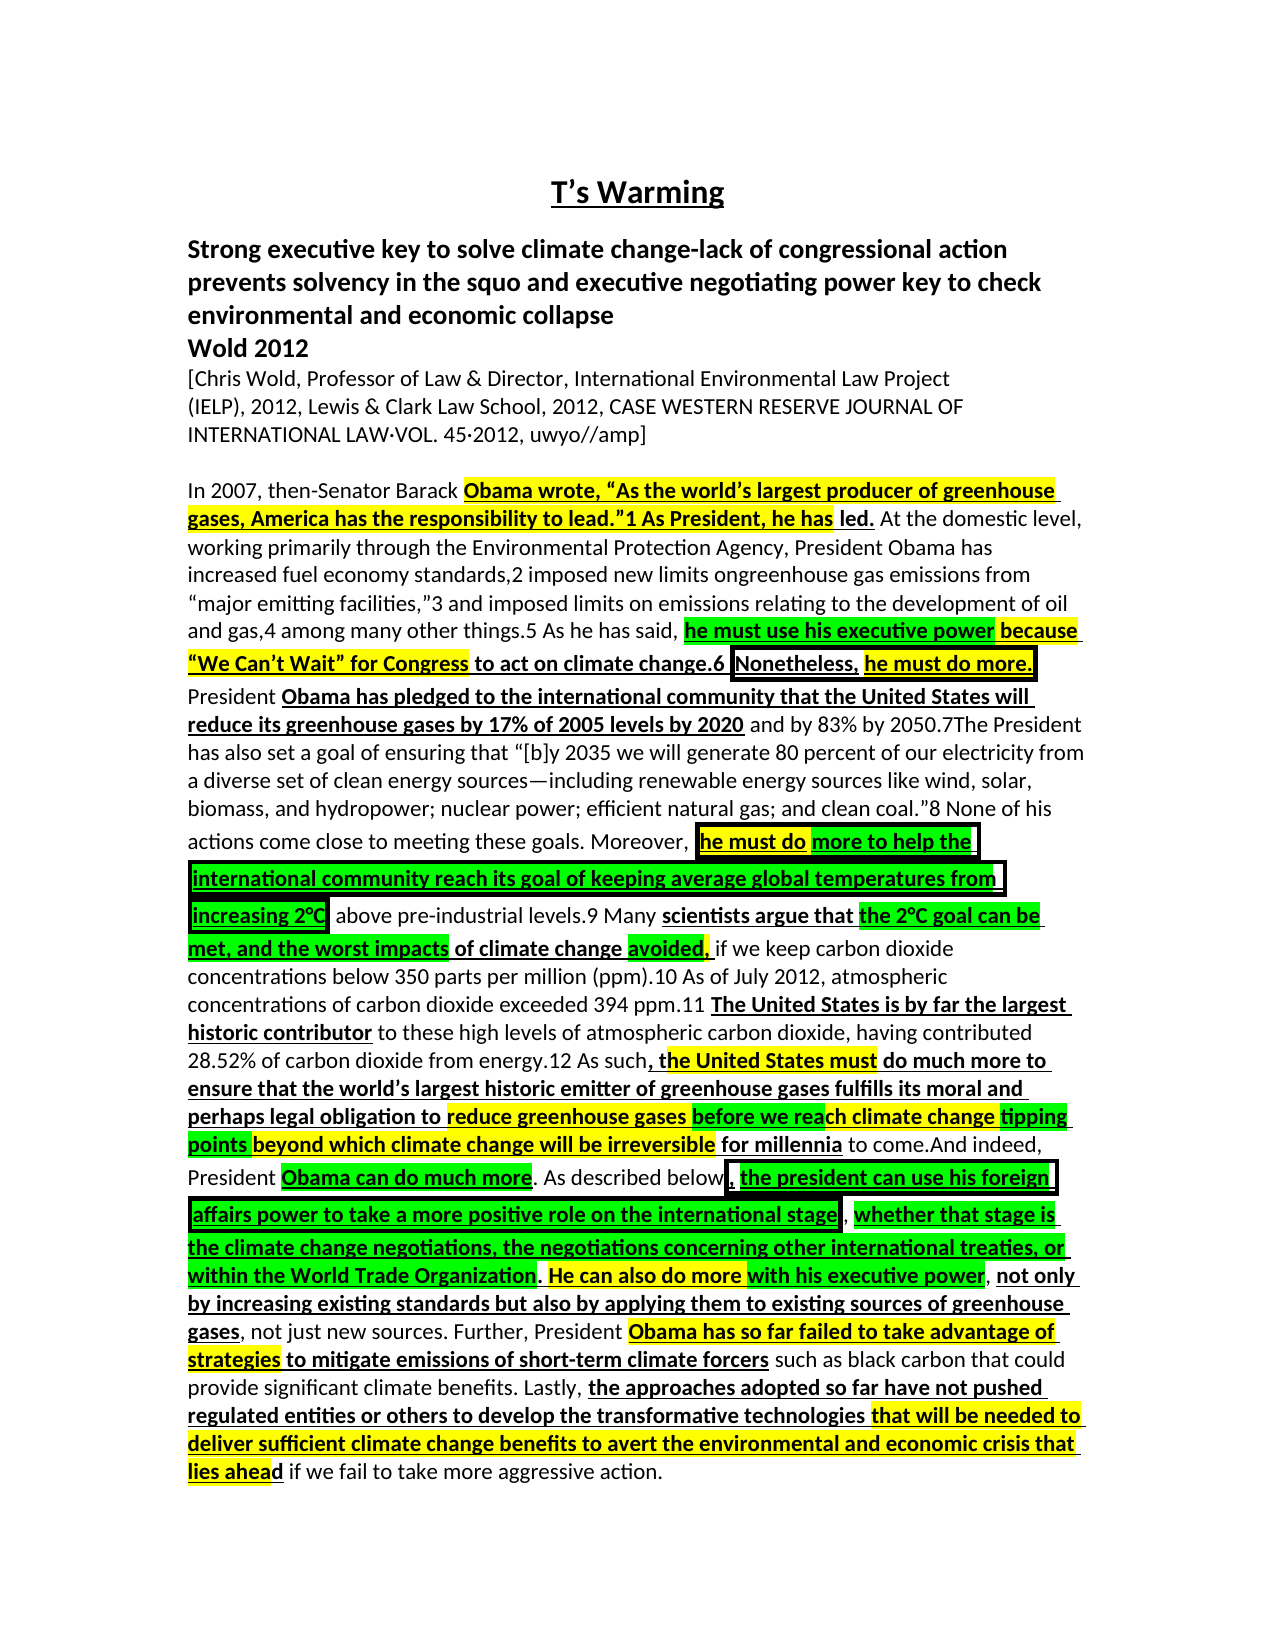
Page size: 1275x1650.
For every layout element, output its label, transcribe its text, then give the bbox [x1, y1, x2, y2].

subtitle Strong executive key to solve climate change-lack of congressional action prevents solvency in the squo and executive negotiating power key to check environmental and economic collapse [187, 232, 1087, 331]
subtitle T’s Warming [187, 171, 1087, 212]
text (IELP), 2012, Lewis & Clark Law School, 2012, CASE WESTERN RESERVE JOURNAL OF INTERNATIONAL LAW·VOL. 45·2012, uwyo//amp] [187, 392, 1087, 448]
text Wold 2012 [187, 331, 1087, 364]
text In 2007, then-Senator Barack Obama wrote, “As the world’s largest producer of greenhouse gases, America has the responsibility to lead.”1 As President, he has led. At the domestic level, working primarily through the Environmental Protection Agency, President Obama has increased fuel economy standards,2 imposed new limits ongreenhouse gas emissions from “major emitting facilities,”3 and imposed limits on emissions relating to the development of oil and gas,4 among many other things.5 As he has said, he must use his executive power because “We Can’t Wait” for Congress to act on climate change.6 Nonetheless, he must do more. President Obama has pledged to the international community that the United States will reduce its greenhouse gases by 17% of 2005 levels by 2020 and by 83% by 2050.7The President has also set a goal of ensuring that “[b]y 2035 we will generate 80 percent of our electricity from a diverse set of clean energy sources—including renewable energy sources like wind, solar, biomass, and hydropower; nuclear power; efficient natural gas; and clean coal.”8 None of his actions come close to meeting these goals. Moreover, he must do more to help the international community reach its goal of keeping average global temperatures from increasing 2°C above pre-industrial levels.9 Many scientists argue that the 2°C goal can be met, and the worst impacts of climate change avoided, if we keep carbon dioxide concentrations below 350 parts per million (ppm).10 As of July 2012, atmospheric concentrations of carbon dioxide exceeded 394 ppm.11 The United States is by far the largest historic contributor to these high levels of atmospheric carbon dioxide, having contributed 28.52% of carbon dioxide from energy.12 As such, the United States must do much more to ensure that the world’s largest historic emitter of greenhouse gases fulfills its moral and perhaps legal obligation to reduce greenhouse gases before we reach climate change tipping points beyond which climate change will be irreversible for millennia to come.And indeed, President Obama can do much more. As described below, the president can use his foreign affairs power to take a more positive role on the international stage, whether that stage is the climate change negotiations, the negotiations concerning other international treaties, or within the World Trade Organization. He can also do more with his executive power, not only by increasing existing standards but also by applying them to existing sources of greenhouse gases, not just new sources. Further, President Obama has so far failed to take advantage of strategies to mitigate emissions of short-term climate forcers such as black carbon that could provide significant climate benefits. Lastly, the approaches adopted so far have not pushed regulated entities or others to develop the transformative technologies that will be needed to deliver sufficient climate change benefits to avert the environmental and economic crisis that lies ahead if we fail to take more aggressive action. [187, 477, 1087, 1486]
text [Chris Wold, Professor of Law & Director, International Environmental Law Project [187, 364, 1087, 392]
